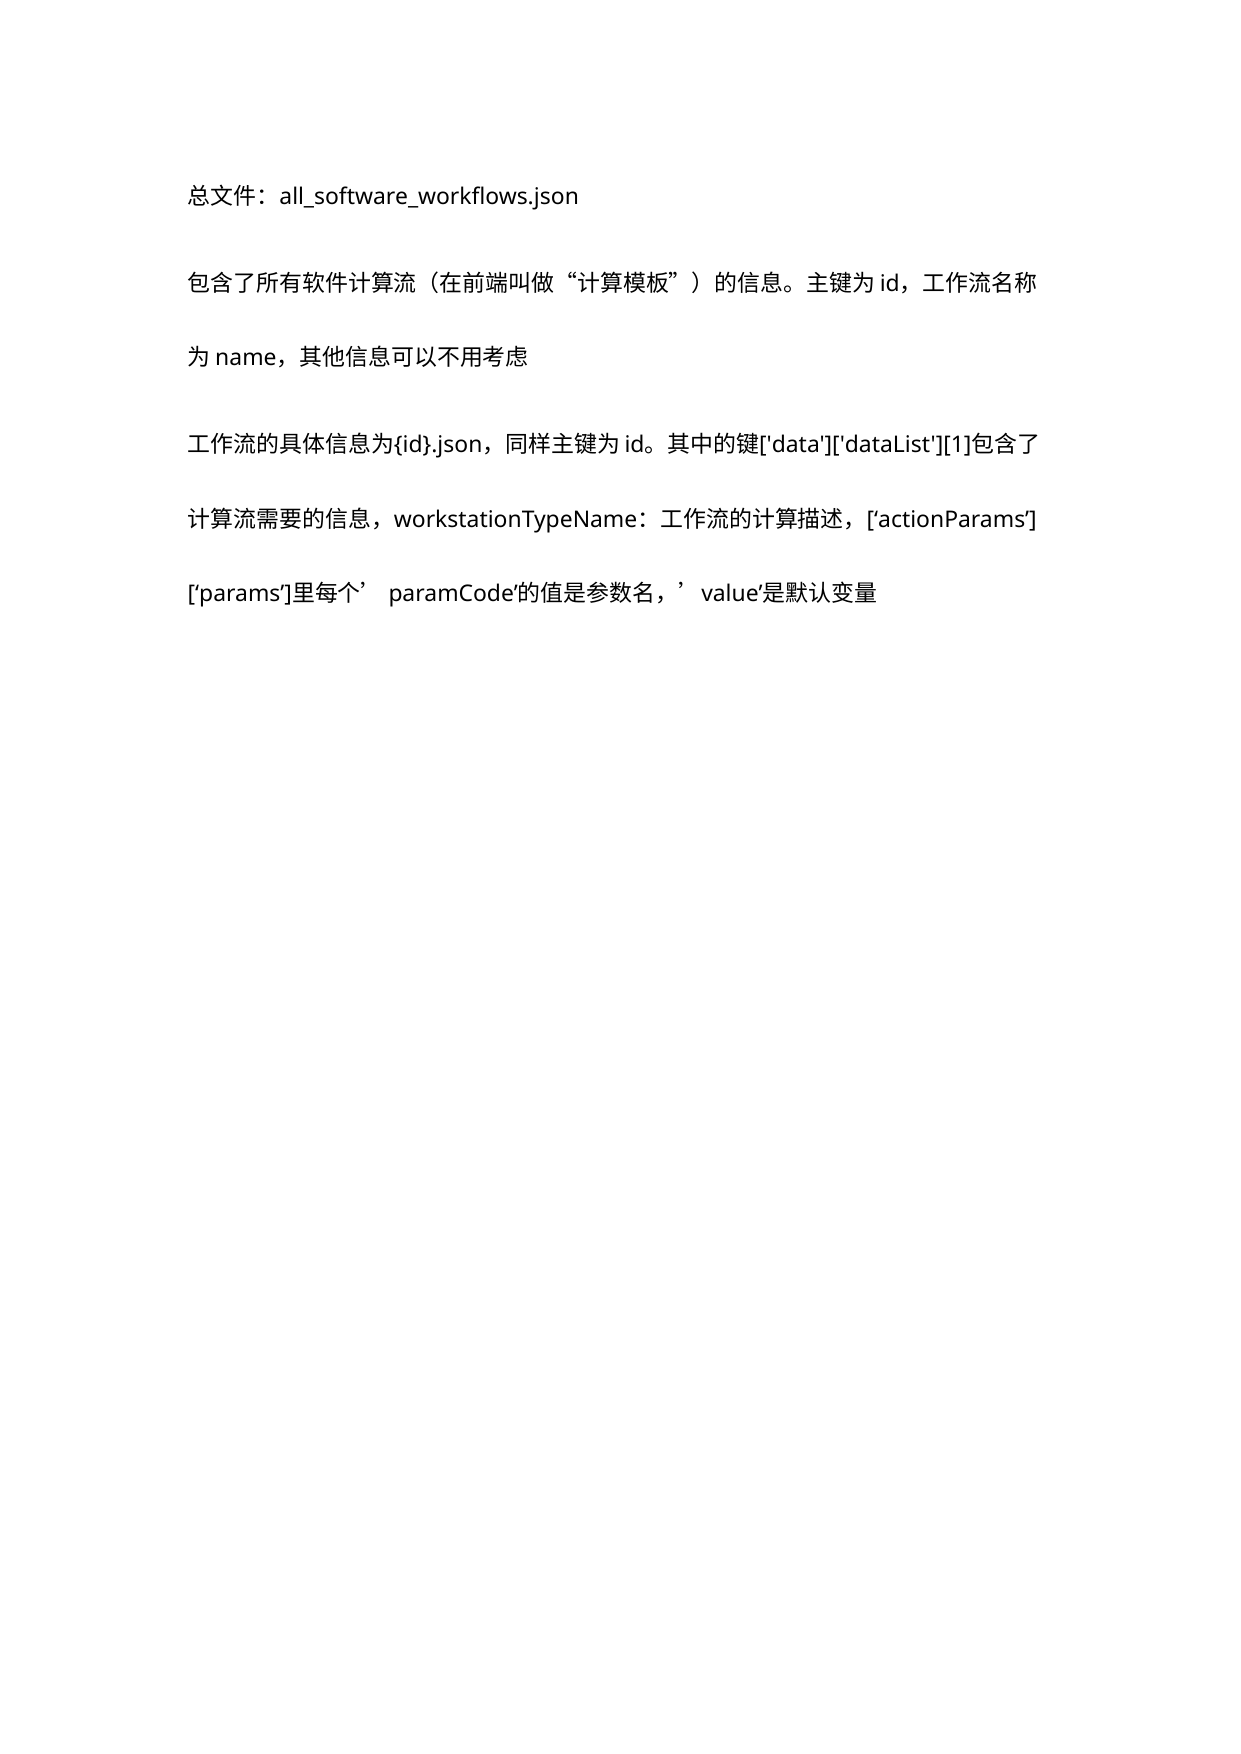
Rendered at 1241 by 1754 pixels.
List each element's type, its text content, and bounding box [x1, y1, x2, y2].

text 包含了所有软件计算流（在前端叫做“计算模板”）的信息。主键为id，工作流名称为name，其他信息可以不用考虑 [187, 249, 1053, 388]
text 工作流的具体信息为{id}.json，同样主键为id。其中的键['data']['dataList'][1]包含了计算流需要的信息，workstationTypeName：工作流的计算描述，[‘actionParams’][‘params’]里每个’ paramCode’的值是参数名，’value’是默认变量 [187, 410, 1053, 624]
text 总文件：all_software_workflows.json [187, 162, 1053, 227]
